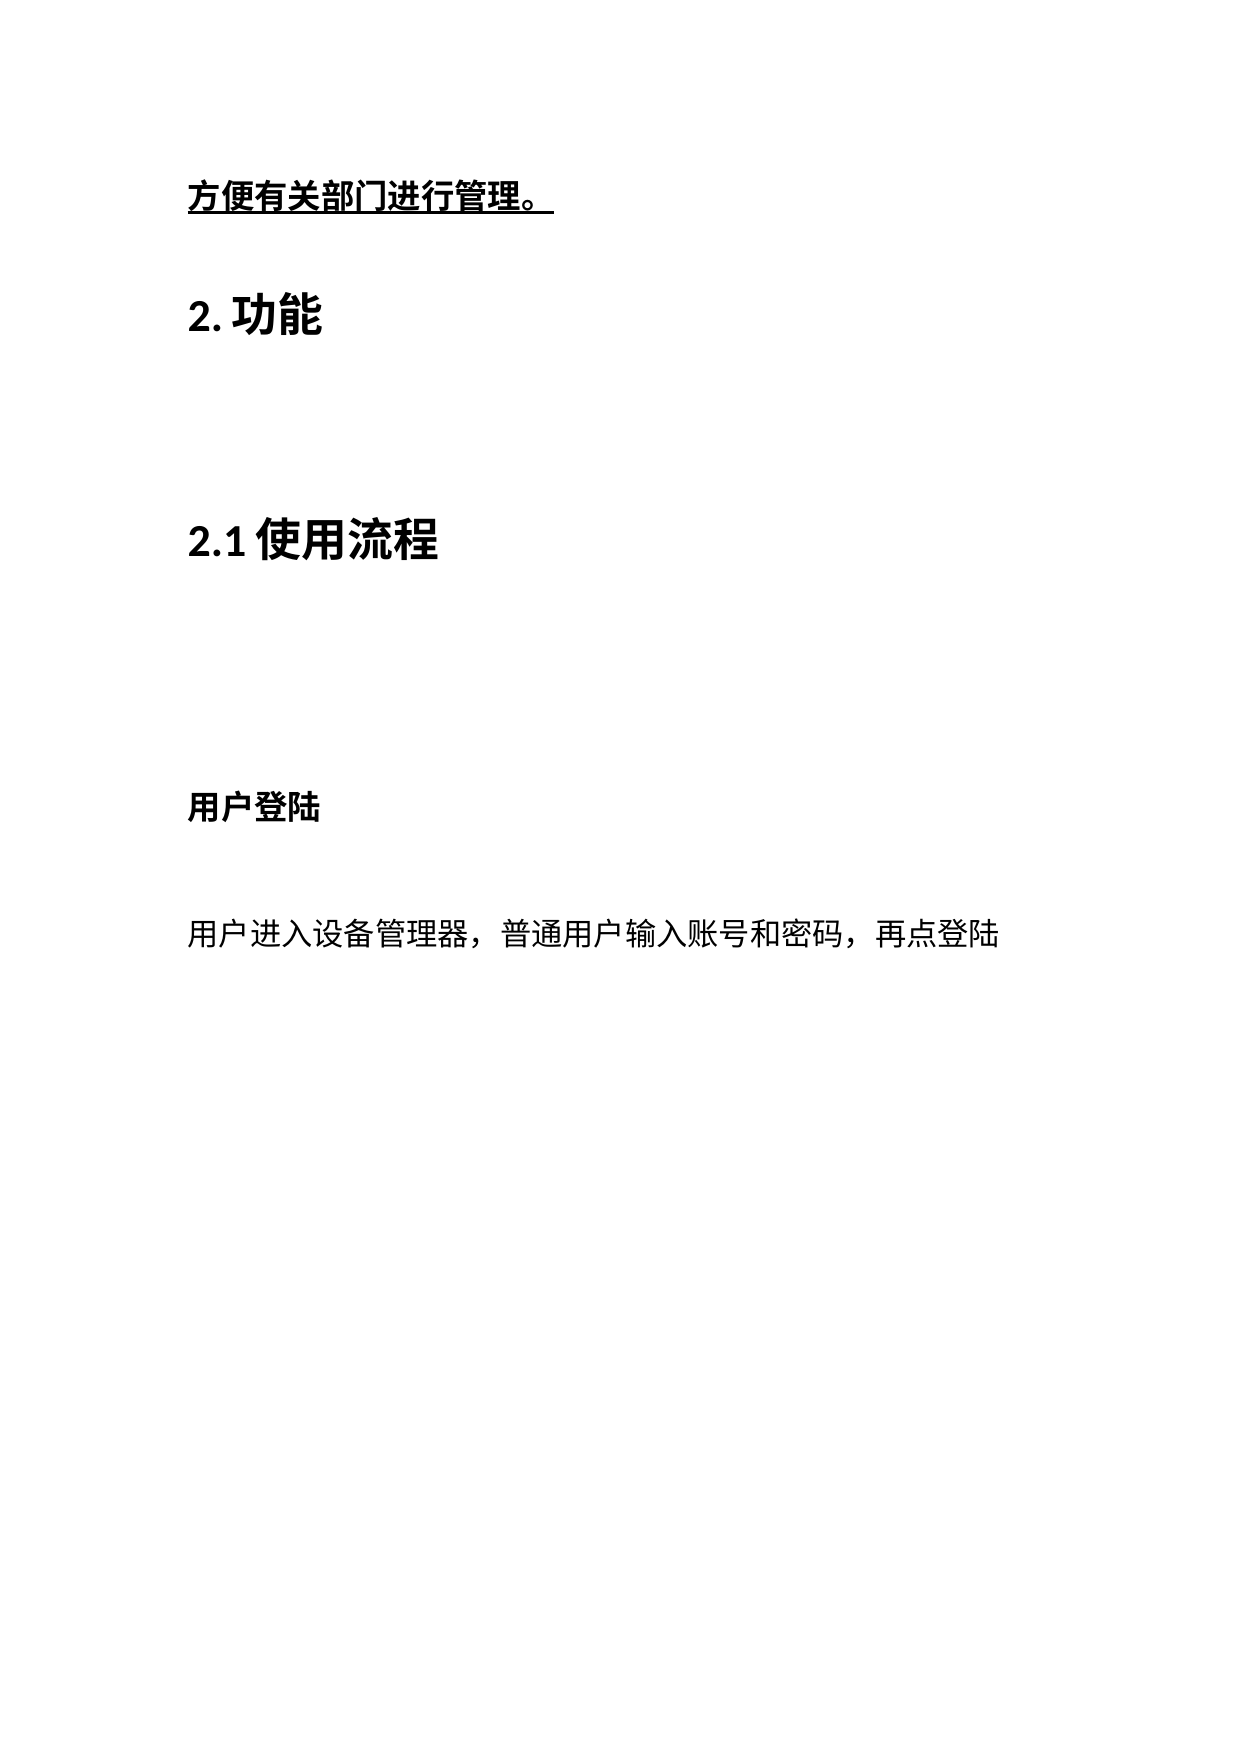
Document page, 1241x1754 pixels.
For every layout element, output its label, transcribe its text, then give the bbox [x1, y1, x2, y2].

subtitle 用户登陆 [187, 772, 1053, 837]
subtitle 功能 [187, 262, 1053, 360]
text 用户进入设备管理器，普通用户输入账号和密码，再点登陆 [187, 899, 1053, 964]
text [187, 162, 1053, 227]
subtitle 2.1使用流程 [187, 488, 1053, 586]
